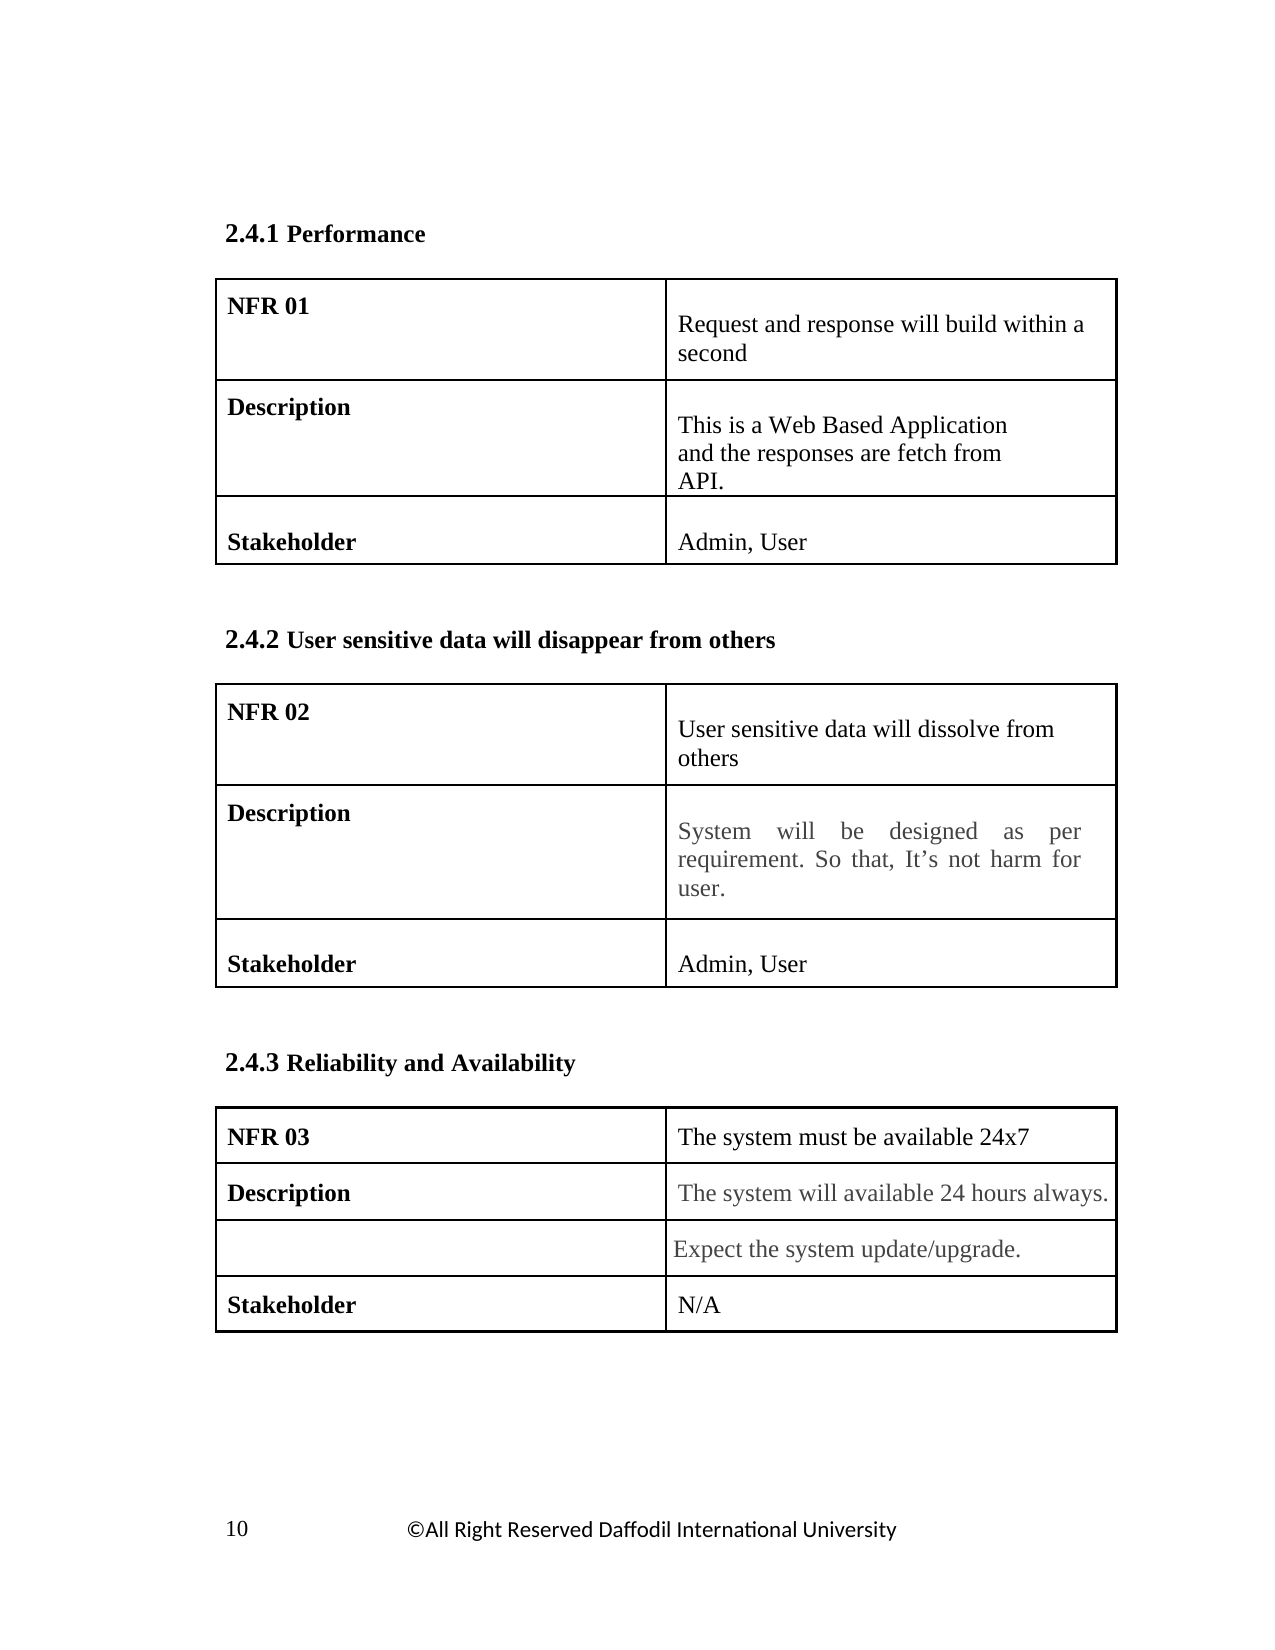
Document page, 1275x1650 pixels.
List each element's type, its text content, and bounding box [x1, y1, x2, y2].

list Performance [225, 217, 1219, 248]
table_cell The system will available 24 hours always. [667, 1164, 1115, 1219]
table_header NFR 03 [217, 1109, 665, 1162]
table_cell Description [217, 381, 665, 495]
table_header NFR 01 [217, 280, 665, 379]
table_cell Stakeholder [217, 497, 665, 563]
table_cell Stakeholder [217, 1277, 665, 1330]
table_cell Expect the system update/upgrade. [667, 1221, 1115, 1274]
list Reliability and Availability [225, 1046, 1219, 1077]
table_cell Admin, User [667, 920, 1115, 986]
table_header Request and response will build within a second [667, 280, 1115, 379]
table_cell [217, 1221, 665, 1274]
list User sensitive data will disappear from others [225, 623, 1219, 654]
table_cell This is a Web Based Application and the responses are fetch from API. [667, 381, 1115, 495]
table_cell System will be designed as per requirement. So that, It’s not harm for user. [667, 786, 1115, 918]
table_header User sensitive data will dissolve from others [667, 685, 1115, 784]
table_cell N/A [667, 1277, 1115, 1330]
table_cell Admin, User [667, 497, 1115, 563]
table_cell Stakeholder [217, 920, 665, 986]
table_cell Description [217, 1164, 665, 1219]
table_cell Description [217, 786, 665, 918]
table_header The system must be available 24x7 [667, 1109, 1115, 1162]
table_header NFR 02 [217, 685, 665, 784]
